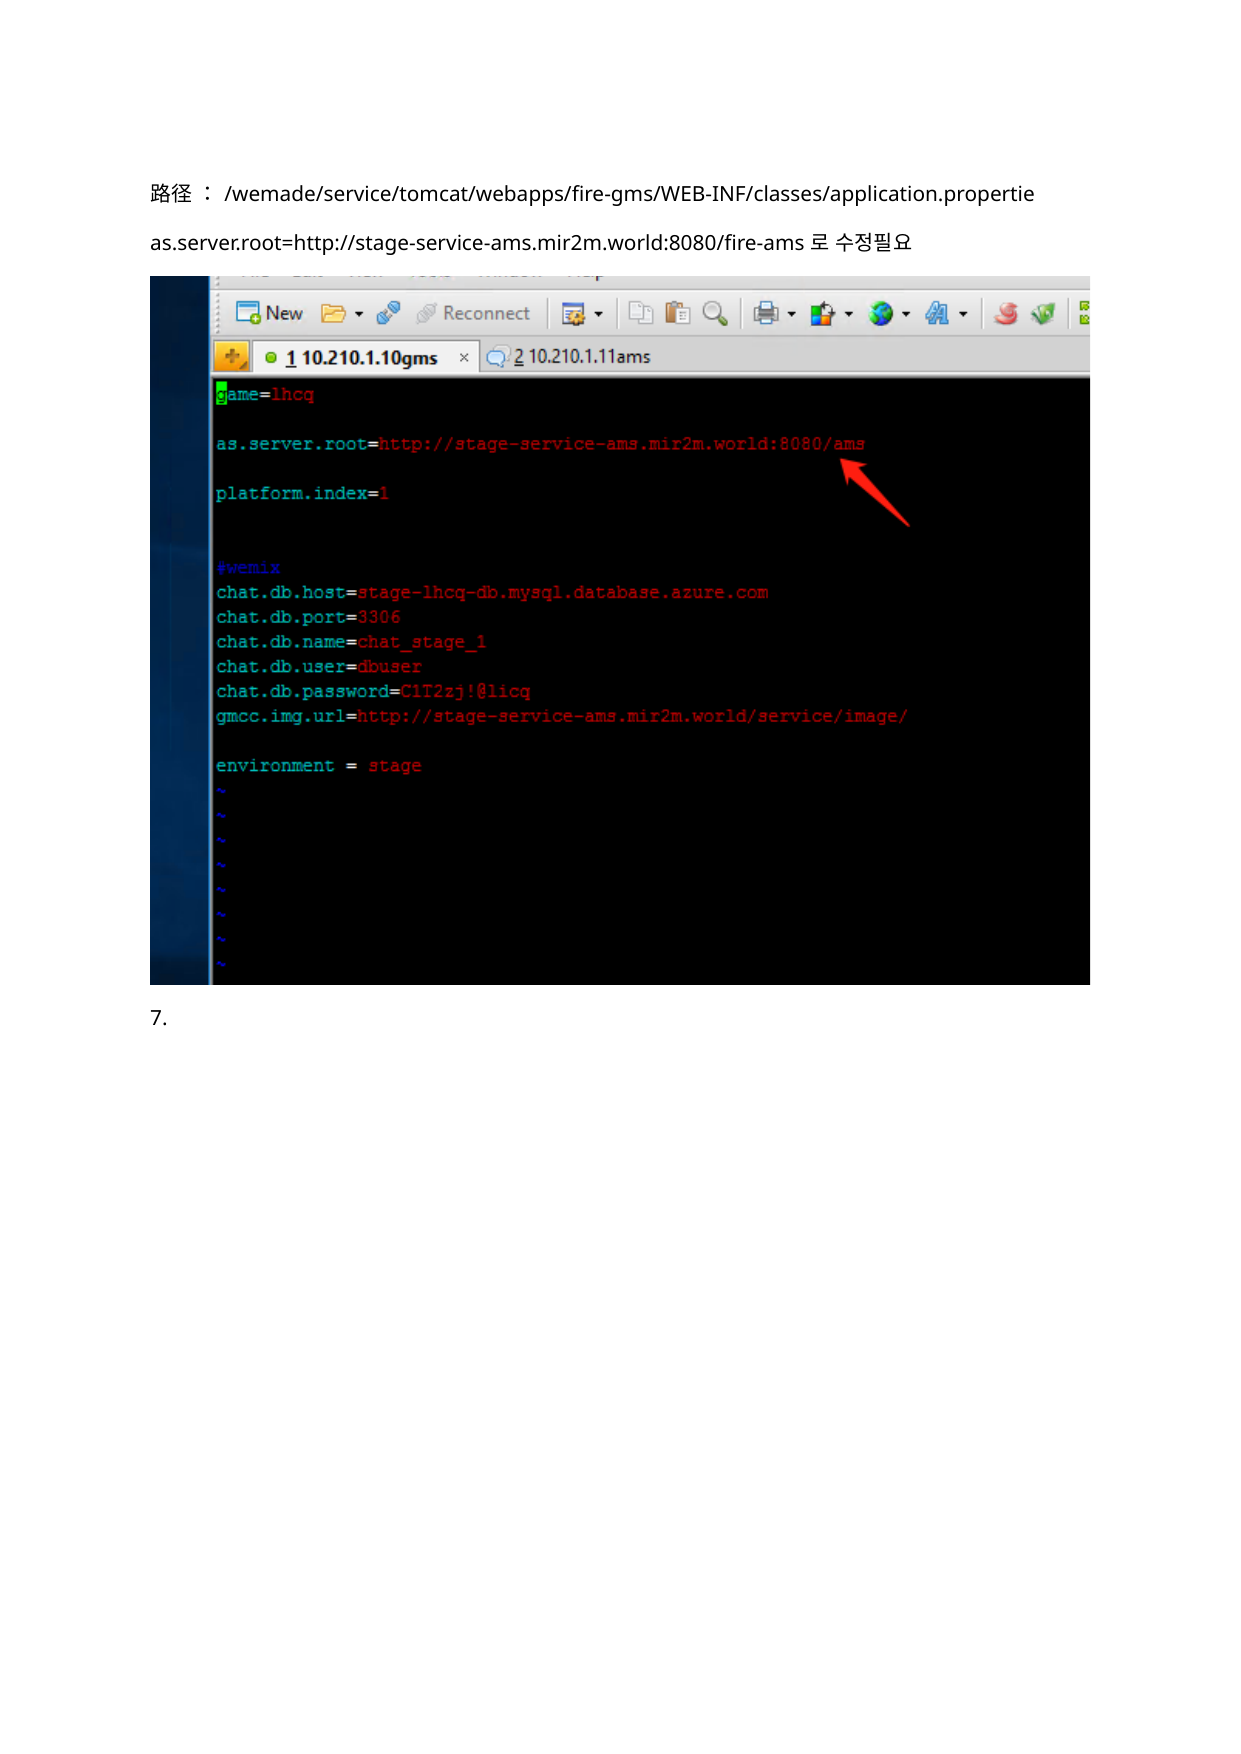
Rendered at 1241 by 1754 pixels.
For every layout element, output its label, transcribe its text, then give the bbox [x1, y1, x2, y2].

text 路径 ： /wemade/service/tomcat/webapps/fire-gms/WEB-INF/classes/application.propertie [150, 177, 1090, 207]
picture [150, 276, 1091, 985]
text 7. [150, 1003, 1090, 1032]
text as.server.root=http://stage-service-ams.mir2m.world:8080/fire-ams 로 수정필요 [150, 227, 1090, 257]
